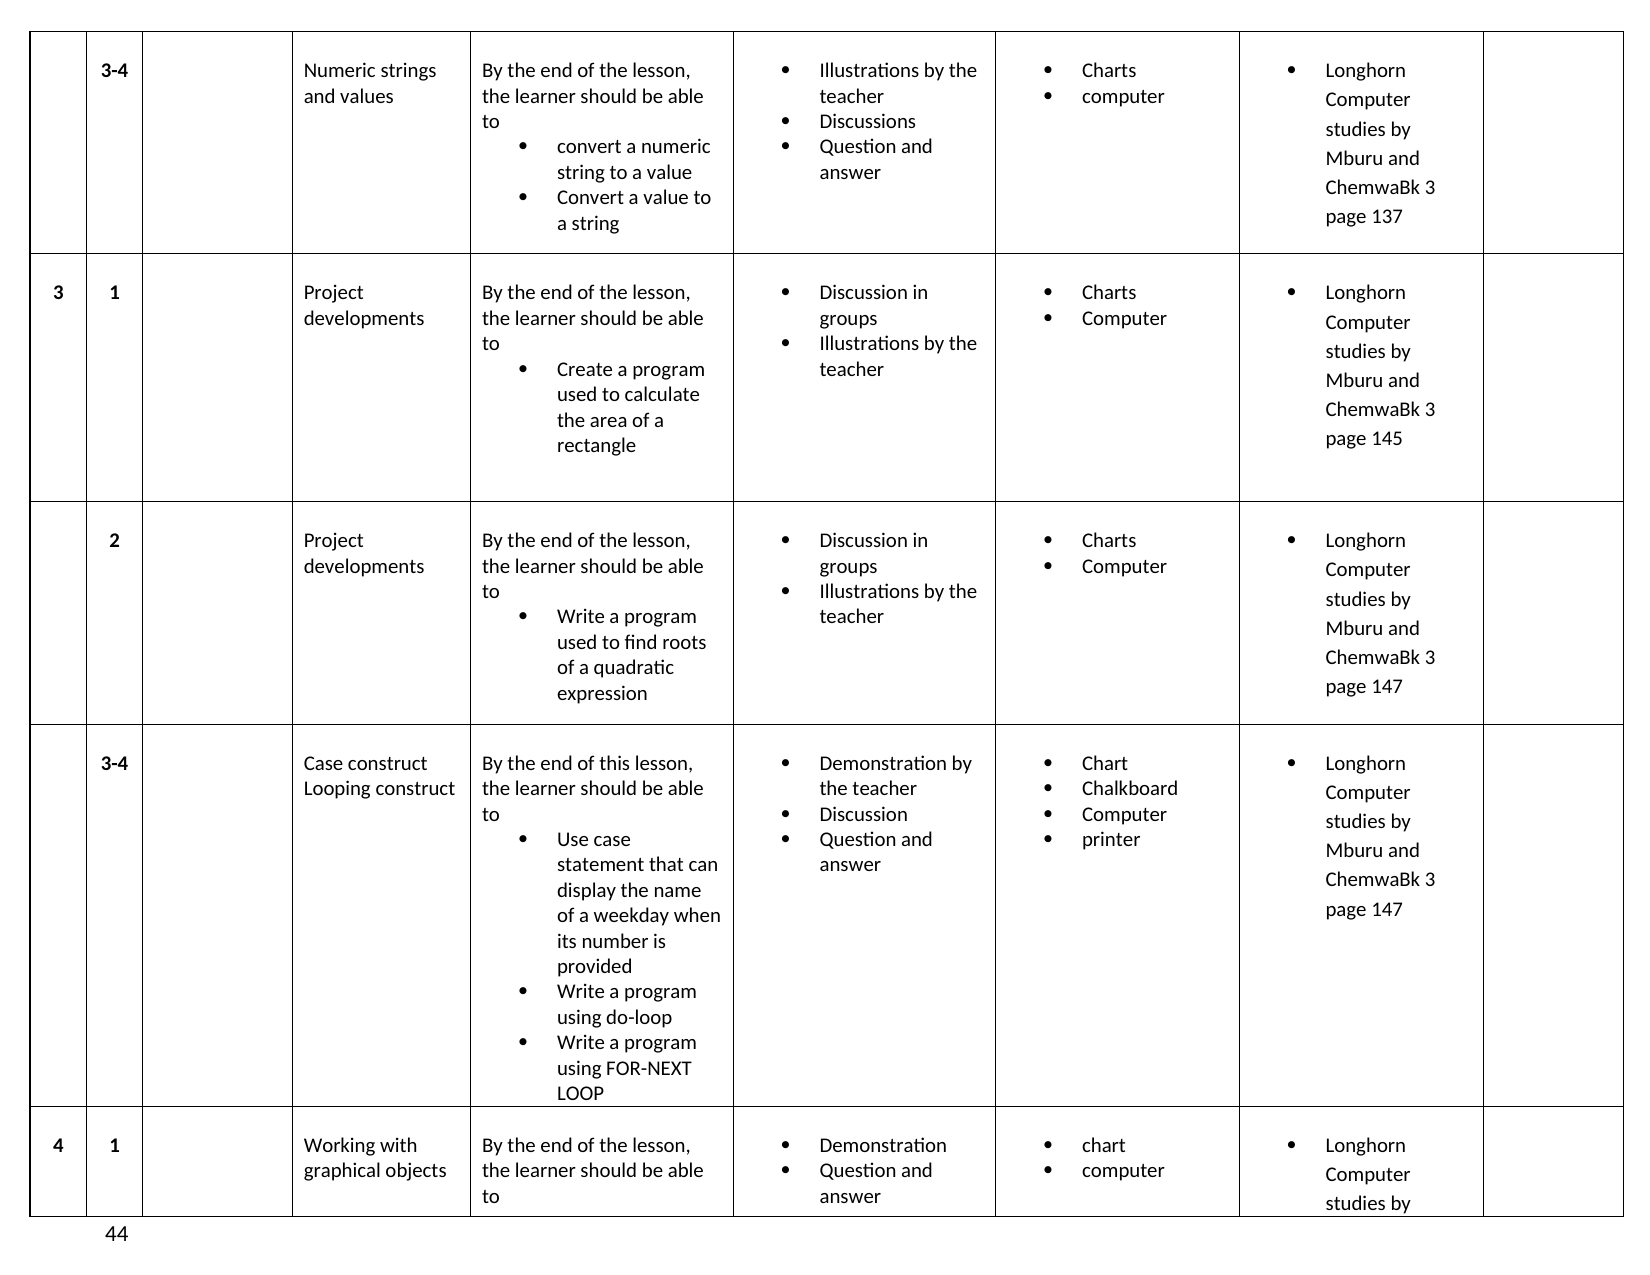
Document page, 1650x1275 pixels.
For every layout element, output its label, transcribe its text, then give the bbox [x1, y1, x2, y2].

table_cell [31, 502, 86, 723]
table_cell [143, 725, 292, 1106]
table_cell Longhorn Computer studies by Mburu and ChemwaBk 3 page 147 [1240, 502, 1483, 723]
table_cell [1484, 725, 1623, 1106]
table_cell [1484, 1107, 1623, 1216]
table_cell [143, 32, 292, 253]
table_cell Discussion in groups Illustrations by the teacher [734, 502, 995, 723]
table_cell Charts computer [996, 32, 1239, 253]
table_cell [143, 254, 292, 501]
table_cell [143, 1107, 292, 1216]
table_cell Longhorn Computer studies by Mburu and ChemwaBk 3 page 145 [1240, 254, 1483, 501]
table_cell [1240, 1107, 1483, 1216]
table_cell [1484, 502, 1623, 723]
table_cell [1484, 32, 1623, 253]
table_cell 1 [87, 254, 142, 501]
table_cell 1 [87, 1107, 142, 1216]
table_cell Demonstration by the teacher Discussion Question and answer [734, 725, 995, 1106]
table_cell Longhorn Computer studies by Mburu and ChemwaBk 3 page 147 [1240, 725, 1483, 1106]
table_cell By the end of the lesson, the learner should be able to Write a program used to find roots of a quadratic expression [471, 502, 733, 723]
table_cell 3-4 [87, 32, 142, 253]
table_cell Numeric strings and values [293, 32, 470, 253]
table_cell [31, 32, 86, 253]
table_cell [143, 502, 292, 723]
table_cell 3 [31, 254, 86, 501]
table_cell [734, 1107, 995, 1216]
table_cell [31, 725, 86, 1106]
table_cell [471, 1107, 733, 1216]
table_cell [1240, 32, 1483, 253]
table_cell By the end of the lesson, the learner should be able to convert a numeric string to a value Convert a value to a string [471, 32, 733, 253]
table_cell 2 [87, 502, 142, 723]
table_cell [1484, 254, 1623, 501]
table_cell By the end of the lesson, the learner should be able to Create a program used to calculate the area of a rectangle [471, 254, 733, 501]
table_cell Project developments [293, 254, 470, 501]
table_cell Charts Computer [996, 254, 1239, 501]
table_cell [293, 1107, 470, 1216]
table_cell chart computer [996, 1107, 1239, 1216]
table_cell Chart Chalkboard Computer printer [996, 725, 1239, 1106]
table_cell Illustrations by the teacher Discussions Question and answer [734, 32, 995, 253]
table_cell Case construct Looping construct [293, 725, 470, 1106]
table_cell 4 [31, 1107, 86, 1216]
table_cell Project developments [293, 502, 470, 723]
table_cell 3-4 [87, 725, 142, 1106]
table_cell By the end of this lesson, the learner should be able to Use case statement that can display the name of a weekday when its number is provided Write a program using do-loop Write a program using FOR-NEXT LOOP [471, 725, 733, 1106]
table_cell Discussion in groups Illustrations by the teacher [734, 254, 995, 501]
table_cell Charts Computer [996, 502, 1239, 723]
